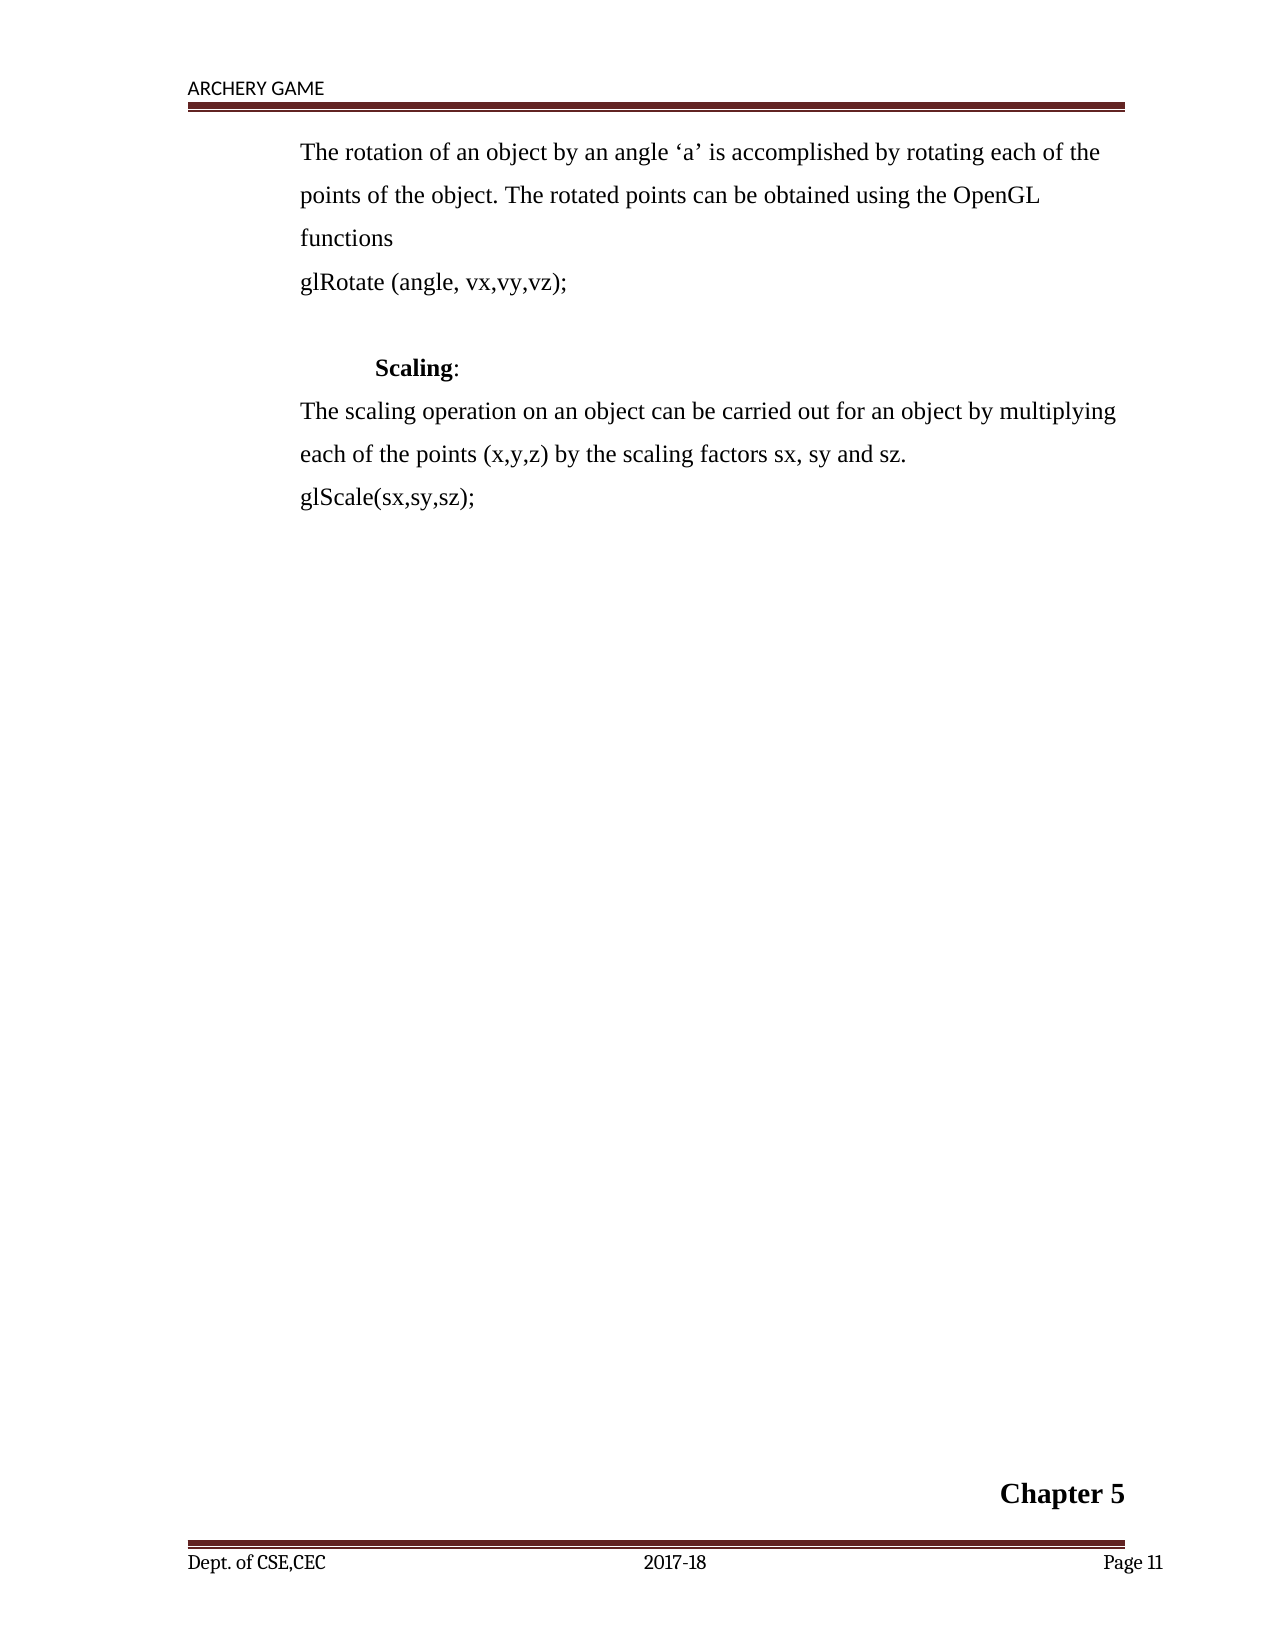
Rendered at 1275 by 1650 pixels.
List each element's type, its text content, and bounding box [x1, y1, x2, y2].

text Chapter 5 [225, 1477, 1125, 1510]
text glRotate (angle, vx,vy,vz); [300, 267, 1125, 295]
text The rotation of an object by an angle ‘a’ is accomplished by rotating each of the points of the object. The rotated points can be obtained using the OpenGL functions [300, 137, 1125, 252]
text glScale(sx,sy,sz); [300, 482, 1125, 511]
text The scaling operation on an object can be carried out for an object by multiplying each of the points (x,y,z) by the scaling factors sx, sy and sz. [300, 396, 1125, 468]
text Scaling: [375, 353, 1125, 382]
